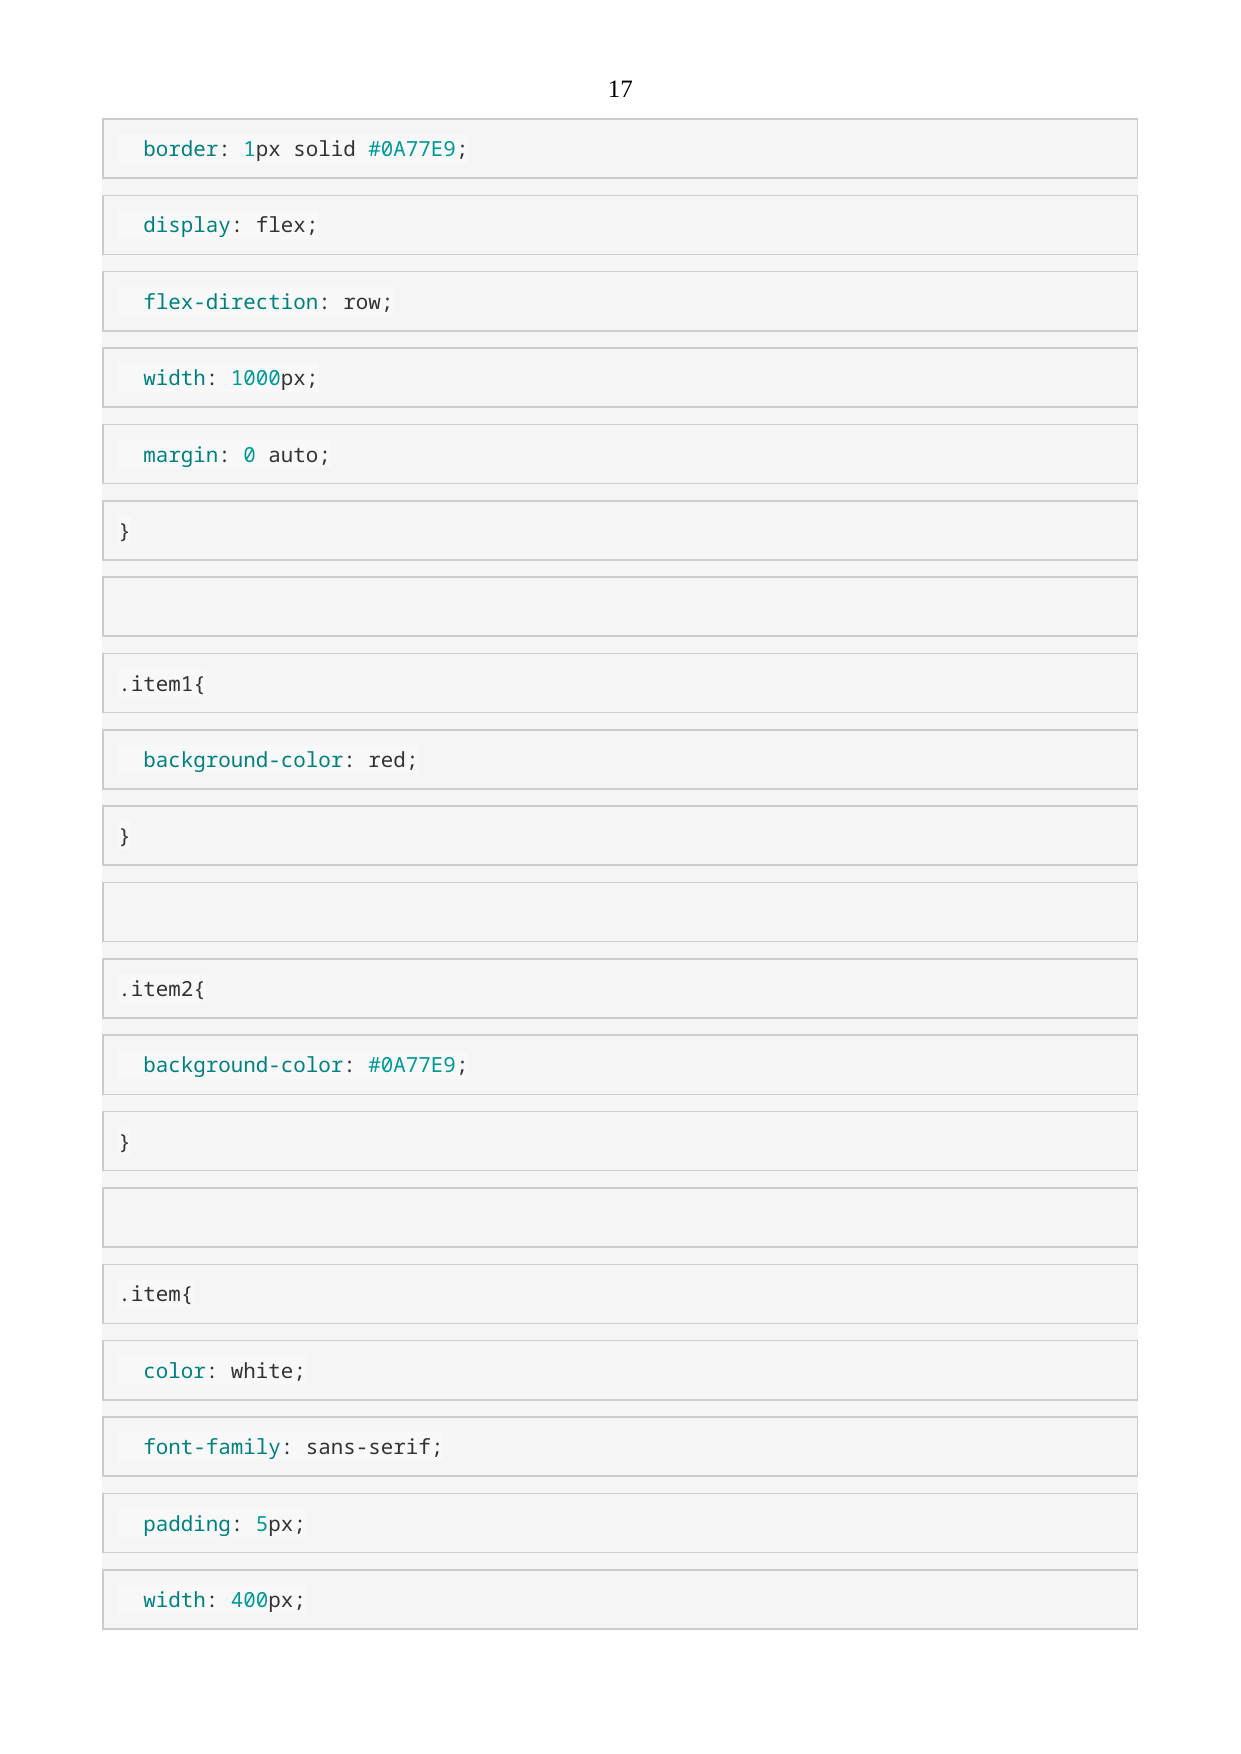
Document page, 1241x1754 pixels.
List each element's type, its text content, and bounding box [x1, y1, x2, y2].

text } [104, 807, 1137, 864]
text border: 1px solid #0A77E9; [104, 120, 1137, 177]
text background-color: red; [104, 731, 1137, 788]
text .item{ [104, 1265, 1137, 1323]
text font-family: sans-serif; [104, 1418, 1137, 1475]
text background-color: #0A77E9; [104, 1036, 1137, 1094]
text } [104, 1112, 1137, 1170]
text width: 400px; [104, 1571, 1137, 1628]
text margin: 0 auto; [104, 425, 1137, 483]
text padding: 5px; [104, 1494, 1137, 1552]
text display: flex; [104, 196, 1137, 254]
text .item2{ [104, 960, 1137, 1017]
text .item1{ [104, 654, 1137, 712]
text } [104, 502, 1137, 559]
text width: 1000px; [104, 349, 1137, 406]
text color: white; [104, 1341, 1137, 1399]
text flex-direction: row; [104, 272, 1137, 330]
